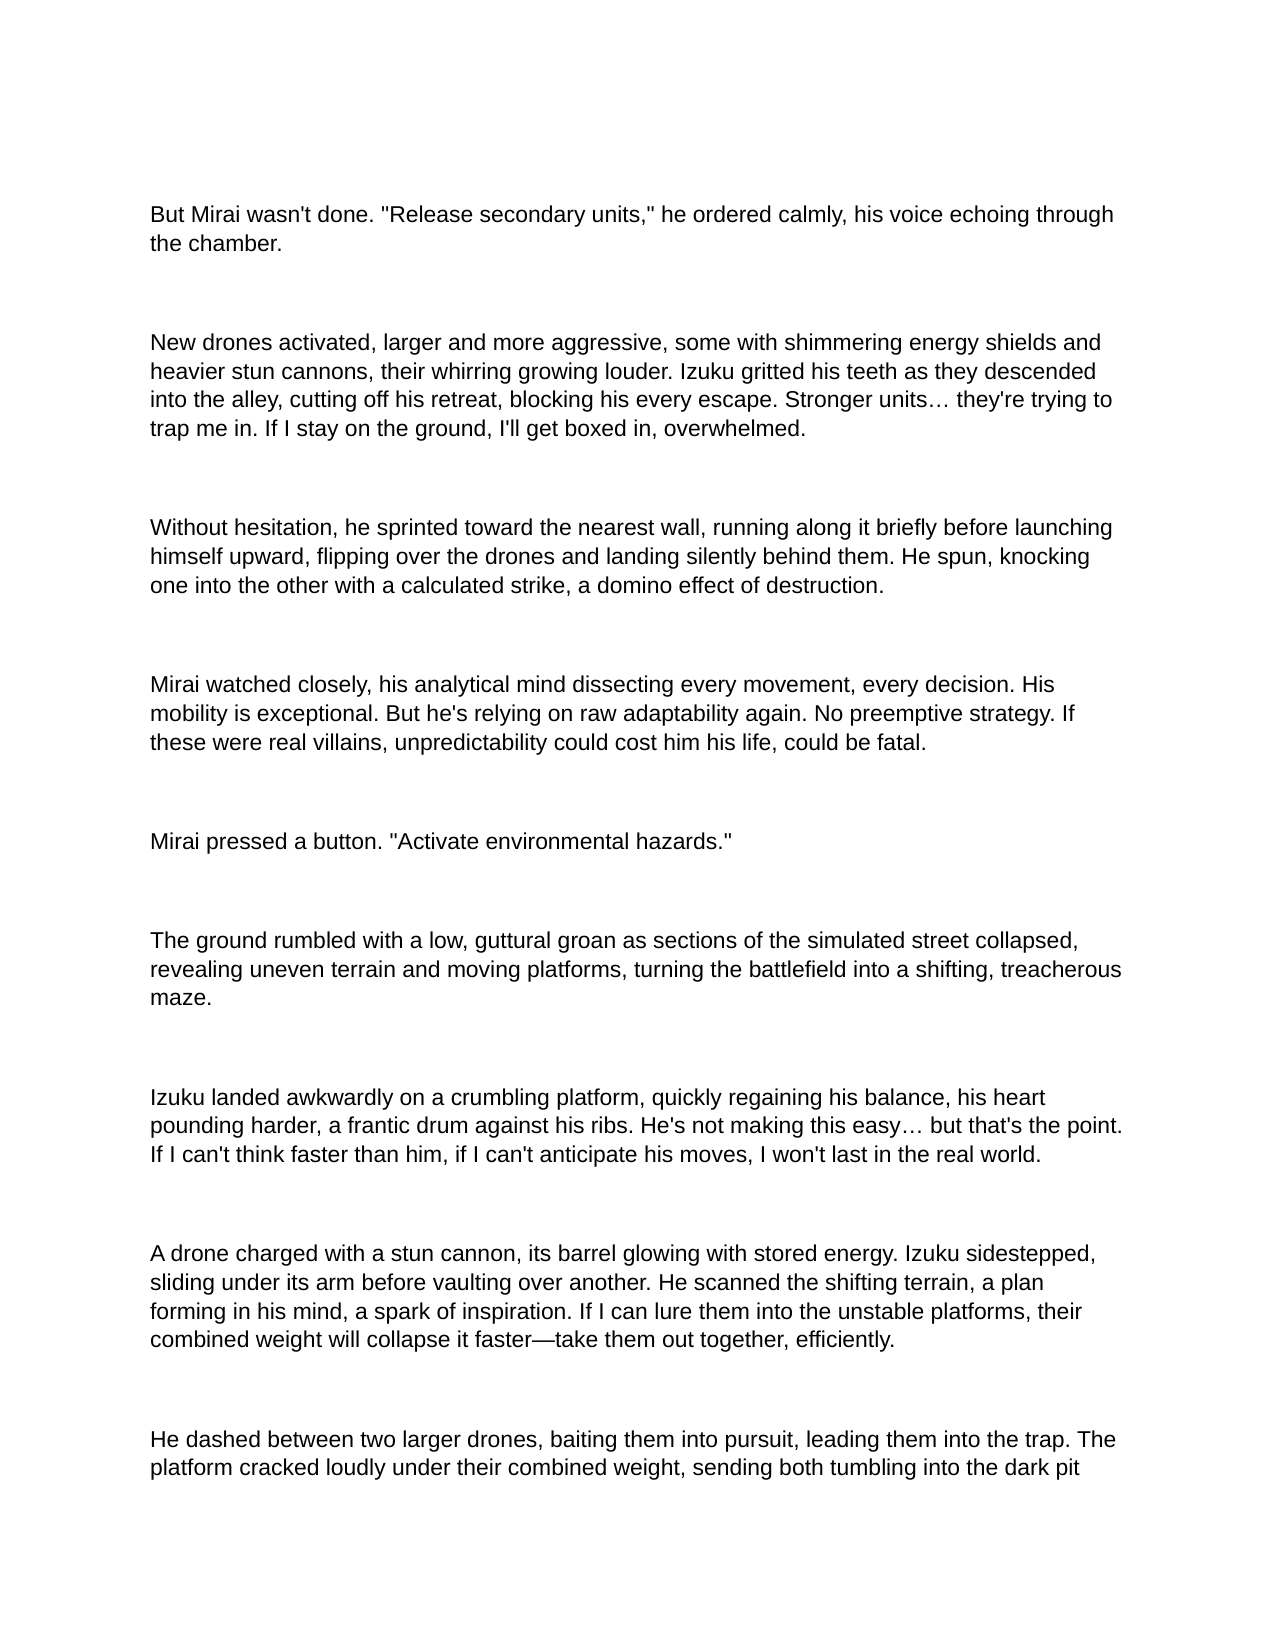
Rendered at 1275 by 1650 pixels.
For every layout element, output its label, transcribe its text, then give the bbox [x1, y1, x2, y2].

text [150, 1424, 1125, 1482]
text A drone charged with a stun cannon, its barrel glowing with stored energy. Izuku sidestepped, sliding under its arm before vaulting over another. He scanned the shifting terrain, a plan forming in his mind, a spark of inspiration. If I can lure them into the unstable platforms, their combined weight will collapse it faster—take them out together, efficiently. [150, 1239, 1125, 1354]
text Mirai pressed a button. "Activate environmental hazards." [150, 826, 1125, 855]
text Without hesitation, he sprinted toward the nearest wall, running along it briefly before launching himself upward, flipping over the drones and landing silently behind them. He spun, knocking one into the other with a calculated strike, a domino effect of destruction. [150, 513, 1125, 599]
text Mirai watched closely, his analytical mind dissecting every movement, every decision. His mobility is exceptional. But he's relying on raw adaptability again. No preemptive strategy. If these were real villains, unpredictability could cost him his life, could be fatal. [150, 669, 1125, 756]
text The ground rumbled with a low, guttural groan as sections of the simulated street collapsed, revealing uneven terrain and moving platforms, turning the battlefield into a shifting, treacherous maze. [150, 925, 1125, 1012]
text But Mirai wasn't done. "Release secondary units," he ordered calmly, his voice echoing through the chamber. [150, 199, 1125, 257]
text New drones activated, larger and more aggressive, some with shimmering energy shields and heavier stun cannons, their whirring growing louder. Izuku gritted his teeth as they descended into the alley, cutting off his retreat, blocking his every escape. Stronger units… they're trying to trap me in. If I stay on the ground, I'll get boxed in, overwhelmed. [150, 327, 1125, 442]
text Izuku landed awkwardly on a crumbling platform, quickly regaining his balance, his heart pounding harder, a frantic drum against his ribs. He's not making this easy… but that's the point. If I can't think faster than him, if I can't anticipate his moves, I won't last in the real world. [150, 1082, 1125, 1168]
